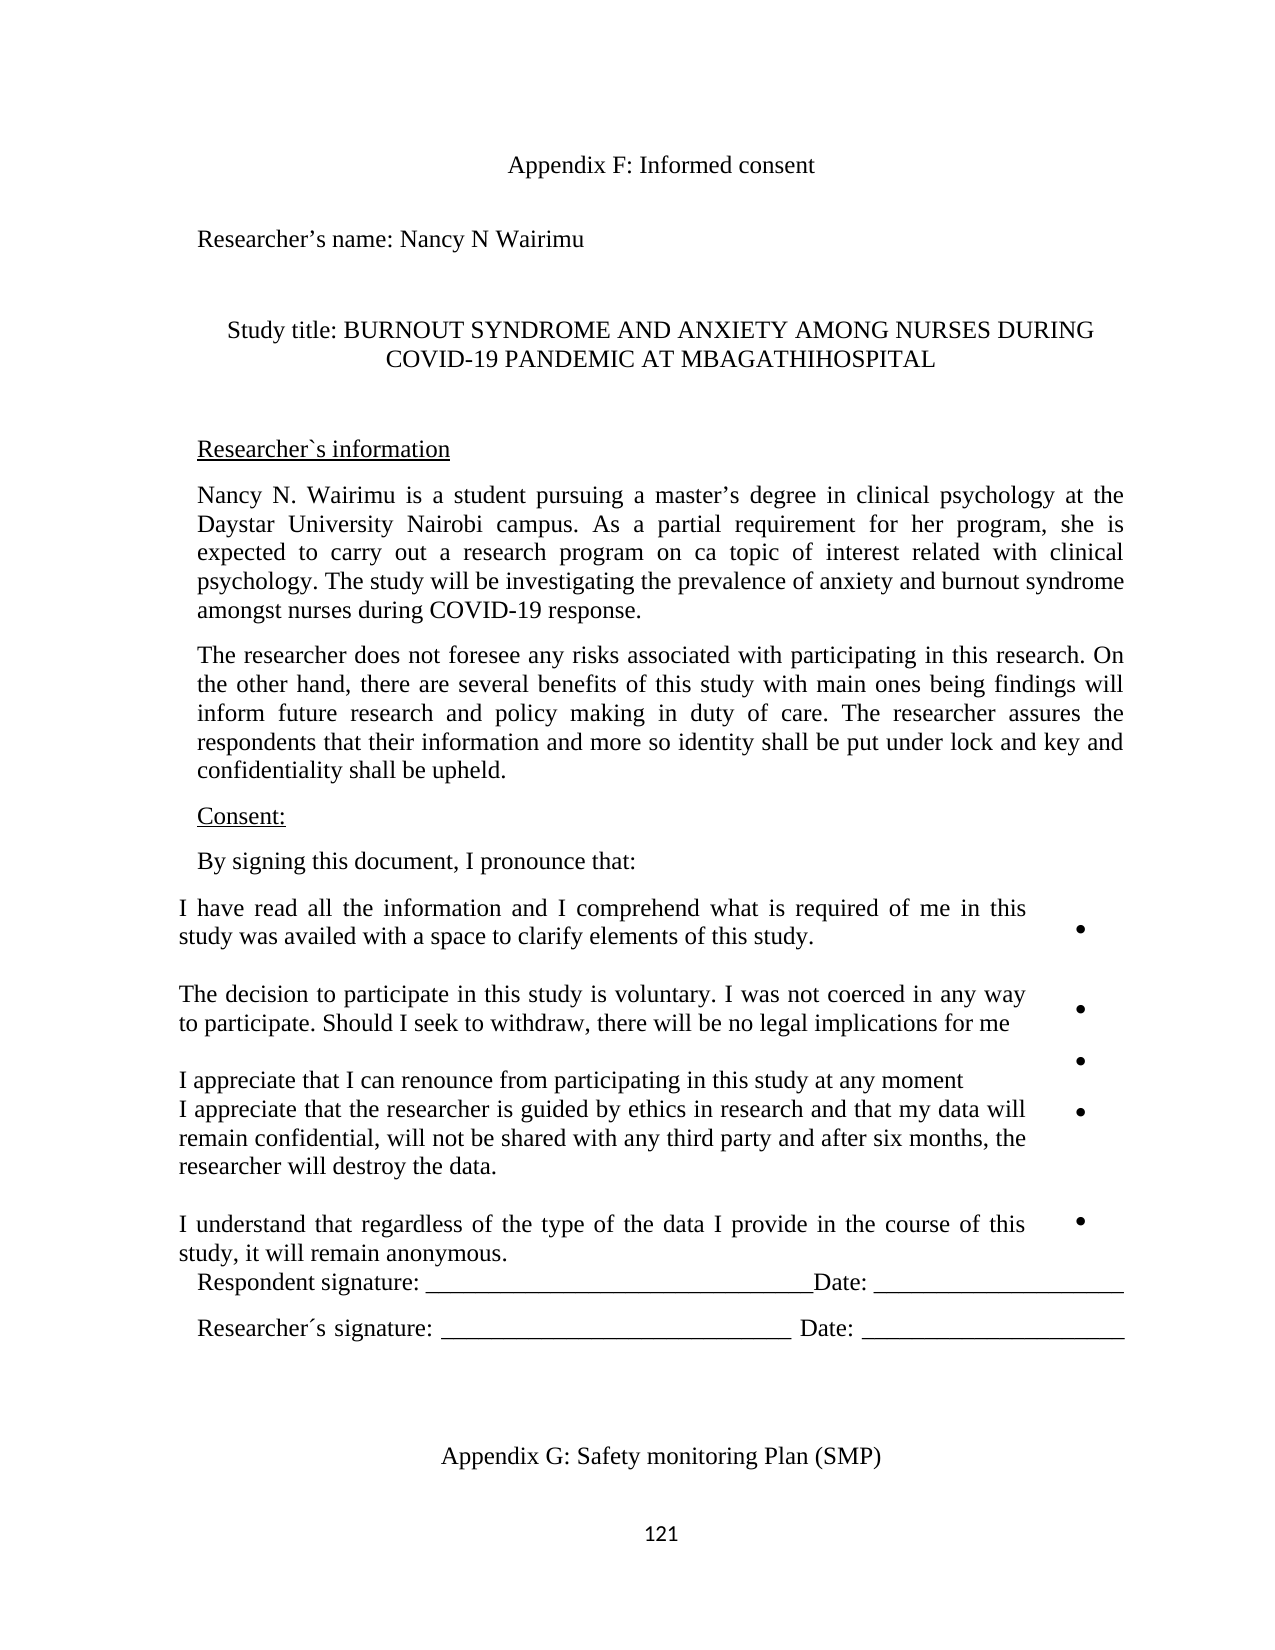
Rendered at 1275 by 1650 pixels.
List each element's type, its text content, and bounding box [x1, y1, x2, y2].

text By signing this document, I pronounce that: [197, 846, 1125, 875]
text Researcher`s information [197, 434, 1125, 463]
table_header [1039, 893, 1124, 1266]
subtitle Appendix F: Informed consent [197, 150, 1125, 179]
text Nancy N. Wairimu is a student pursuing a master’s degree in clinical psychology at the Daystar University Nairobi campus. As a partial requirement for her program, she is expected to carry out a research program on ca topic of interest related with clinical psychology. The study will be investigating the prevalence of anxiety and burnout syndrome amongst nurses during COVID-19 response. [197, 480, 1125, 624]
text Study title: BURNOUT SYNDROME AND ANXIETY AMONG NURSES DURING COVID-19 PANDEMIC AT MBAGATHIHOSPITAL [197, 315, 1125, 372]
text Respondent signature: _______________________________Date: ____________________ [197, 1268, 1125, 1296]
text The researcher does not foresee any risks associated with participating in this research. On the other hand, there are several benefits of this study with main ones being findings will inform future research and policy making in duty of care. The researcher assures the respondents that their information and more so identity shall be put under lock and key and confidentiality shall be upheld. [197, 640, 1125, 784]
text Consent: [197, 801, 1125, 829]
text Researcher´s signature: ____________________________ Date: _____________________ [197, 1313, 1125, 1370]
table_header I have read all the information and I comprehend what is required of me in this study was availed with a space to clarify elements of this study. The decision to participate in this study is voluntary. I was not coerced in any way to participate. Should I seek to withdraw, there will be no legal implications for me I appreciate that I can renounce from participating in this study at any moment I appreciate that the researcher is guided by ethics in research and that my data will remain confidential, will not be shared with any third party and after six months, the researcher will destroy the data. I understand that regardless of the type of the data I provide in the course of this study, it will remain anonymous. [168, 893, 1038, 1266]
text Researcher’s name: Nancy N Wairimu [197, 224, 1125, 253]
subtitle Appendix G: Safety monitoring Plan (SMP) [197, 1441, 1125, 1469]
